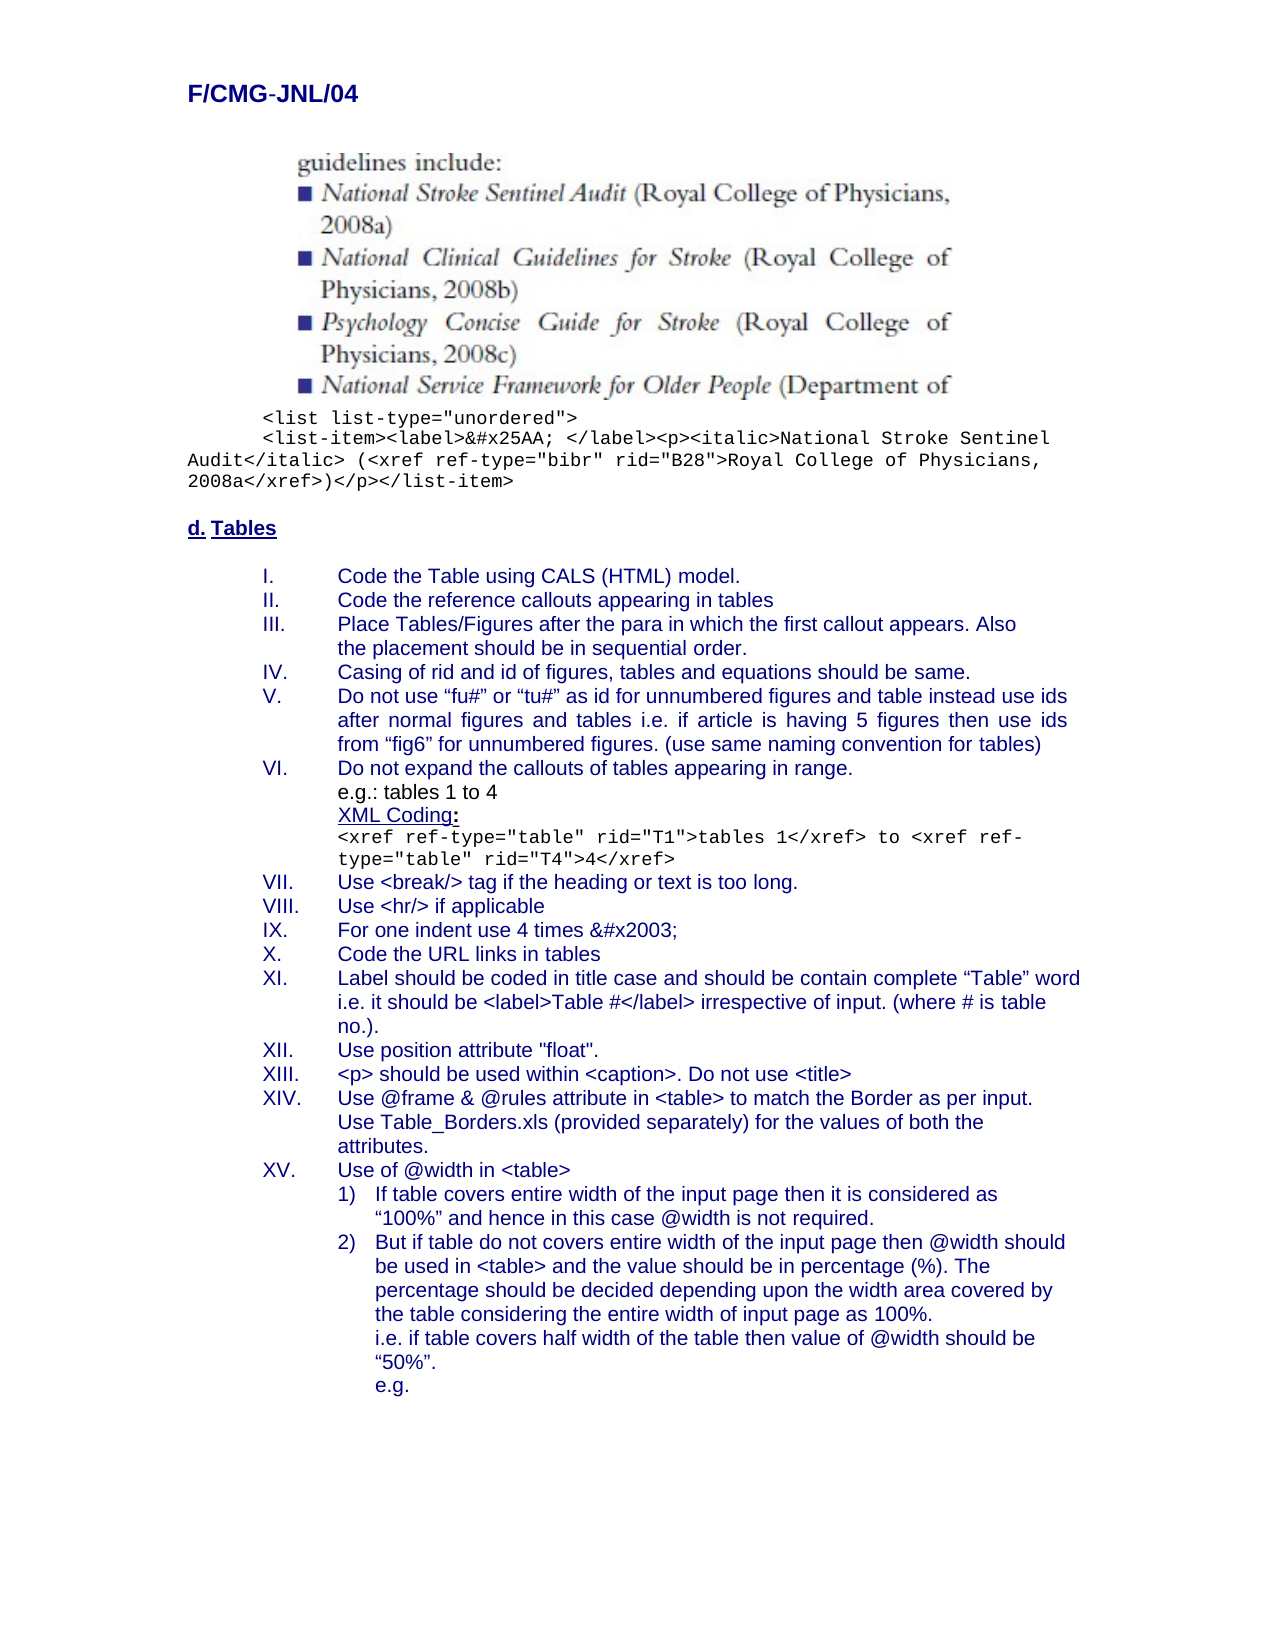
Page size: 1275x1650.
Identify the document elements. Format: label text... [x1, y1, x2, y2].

list Code the Table using CALS (HTML) model. [262, 564, 1275, 588]
list Code the reference callouts appearing in tables [262, 588, 1275, 612]
text e.g. [375, 1373, 1275, 1397]
text <list-item><label>&#x25AA; </label><p><italic>National Stroke Sentinel Audit</italic> (<xref ref-type="bibr" rid="B28">Royal College of Physicians, 2008a</xref>)</p></list-item> [187, 429, 1050, 493]
list But if table do not covers entire width of the input page then @width should be used in <table> and the value should be in percentage (%). The percentage should be decided depending upon the width area covered by the table considering the entire width of input page as 100%. [337, 1230, 1067, 1326]
list Use of @width in <table> [262, 1158, 1275, 1182]
text <xref ref-type="table" rid="T1">tables 1</xref> to <xref ref- type="table" rid="T4">4</xref> [337, 828, 1026, 871]
text <list list-type="unordered"> [262, 408, 1275, 429]
text i.e. if table covers half width of the table then value of @width should be “50%”. [375, 1326, 1050, 1373]
list Use @frame & @rules attribute in <table> to match the Border as per input. Use Table_Borders.xls (provided separately) for the values of both the attributes. [262, 1086, 1076, 1158]
list Casing of rid and id of figures, tables and equations should be same. [262, 660, 1275, 684]
list <p> should be used within <caption>. Do not use <title> [262, 1062, 1275, 1086]
list For one indent use 4 times &#x2003; [262, 918, 1275, 942]
list If table covers entire width of the input page then it is considered as “100%” and hence in this case @width is not required. [337, 1182, 1069, 1230]
text XML Coding: [338, 804, 1275, 828]
list Do not expand the callouts of tables appearing in range. e.g.: tables 1 to 4 [262, 756, 854, 804]
list Use position attribute "float". [262, 1038, 1275, 1062]
list Use <break/> tag if the heading or text is too long. [262, 871, 1275, 894]
list Label should be coded in title case and should be contain complete “Table” word [262, 966, 1275, 990]
list Use <hr/> if applicable [262, 894, 1275, 918]
text i.e. it should be <label>Table #</label> irrespective of input. (where # is table no.). [337, 990, 1050, 1038]
list Code the URL links in tables [262, 942, 1275, 966]
subtitle Tables [187, 516, 1275, 540]
list Place Tables/Figures after the para in which the first callout appears. Also the placement should be in sequential order. [262, 612, 1051, 660]
list Do not use “fu#” or “tu#” as id for unnumbered figures and table instead use ids after normal figures and tables i.e. if article is having 5 figures then use ids from “fig6” for unnumbered figures. (use same naming convention for tables) [262, 684, 1069, 756]
picture [297, 153, 953, 400]
